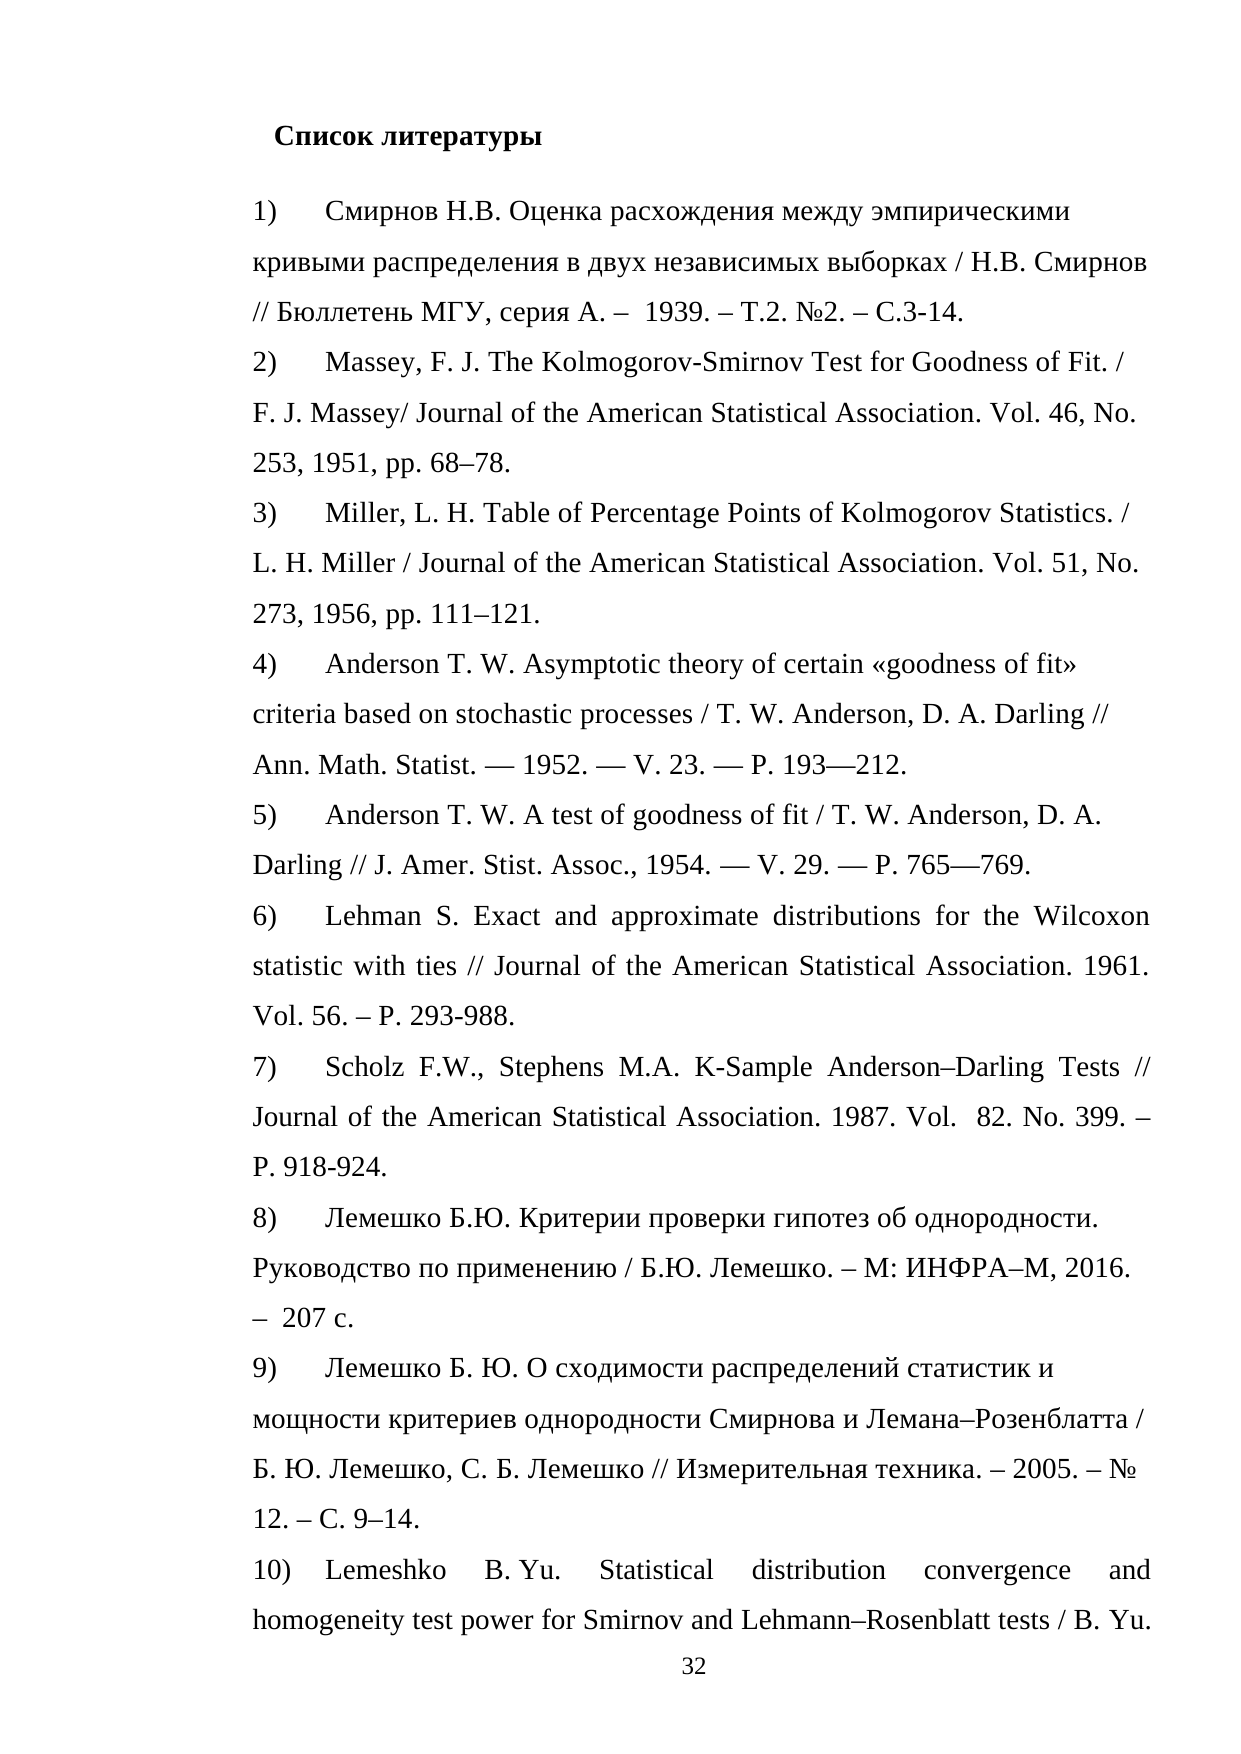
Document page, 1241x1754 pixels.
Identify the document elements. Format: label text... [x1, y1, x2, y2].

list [252, 1552, 1152, 1636]
list Anderson T. W. A test of goodness of fit / T. W. Anderson, D. A. Darling // J. Amer. Stist. Assoc., 1954. — V. 29. — P. 765—769. [252, 797, 1152, 881]
list Лемешко Б.Ю. Критерии проверки гипотез об однородности. Руководство по применению / Б.Ю. Лемешко. – М: ИНФРА–М, 2016. – 207 с. [252, 1200, 1152, 1334]
list Lehman S. Exact and approximate distributions for the Wilcoxon statistic with ties // Journal of the American Statistical Association. 1961. Vol. 56. – P. 293-988. [252, 898, 1152, 1032]
list Anderson T. W. Asymptotic theory of certain «goodness of fit» criteria based on stochastic processes / T. W. Anderson, D. A. Darling // Ann. Math. Statist. — 1952. — V. 23. — P. 193—212. [252, 646, 1152, 780]
list Лемешко Б. Ю. О сходимости распределений статистик и мощности критериев однородности Смирнова и Лемана–Розенблатта / Б. Ю. Лемешко, С. Б. Лемешко // Измерительная техника. – 2005. – № 12. – С. 9–14. [252, 1351, 1152, 1535]
list Смирнов Н.В. Оценка расхождения между эмпирическими кривыми распределения в двух независимых выборках / Н.В. Смирнов // Бюллетень МГУ, серия А. – 1939. – Т.2. №2. – С.3-14. [252, 193, 1152, 328]
list Massey, F. J. The Kolmogorov-Smirnov Test for Goodness of Fit. / F. J. Massey/ Journal of the American Statistical Association. Vol. 46, No. 253, 1951, pp. 68–78. [252, 344, 1152, 478]
subtitle Список литературы [274, 118, 1152, 152]
list Scholz F.W., Stephens M.A. K-Sample Anderson–Darling Tests // Journal of the American Statistical Association. 1987. Vol. 82. No. 399. – P. 918-924. [252, 1049, 1152, 1183]
list Miller, L. H. Table of Percentage Points of Kolmogorov Statistics. / L. H. Miller / Journal of the American Statistical Association. Vol. 51, No. 273, 1956, pp. 111–121. [252, 495, 1152, 629]
